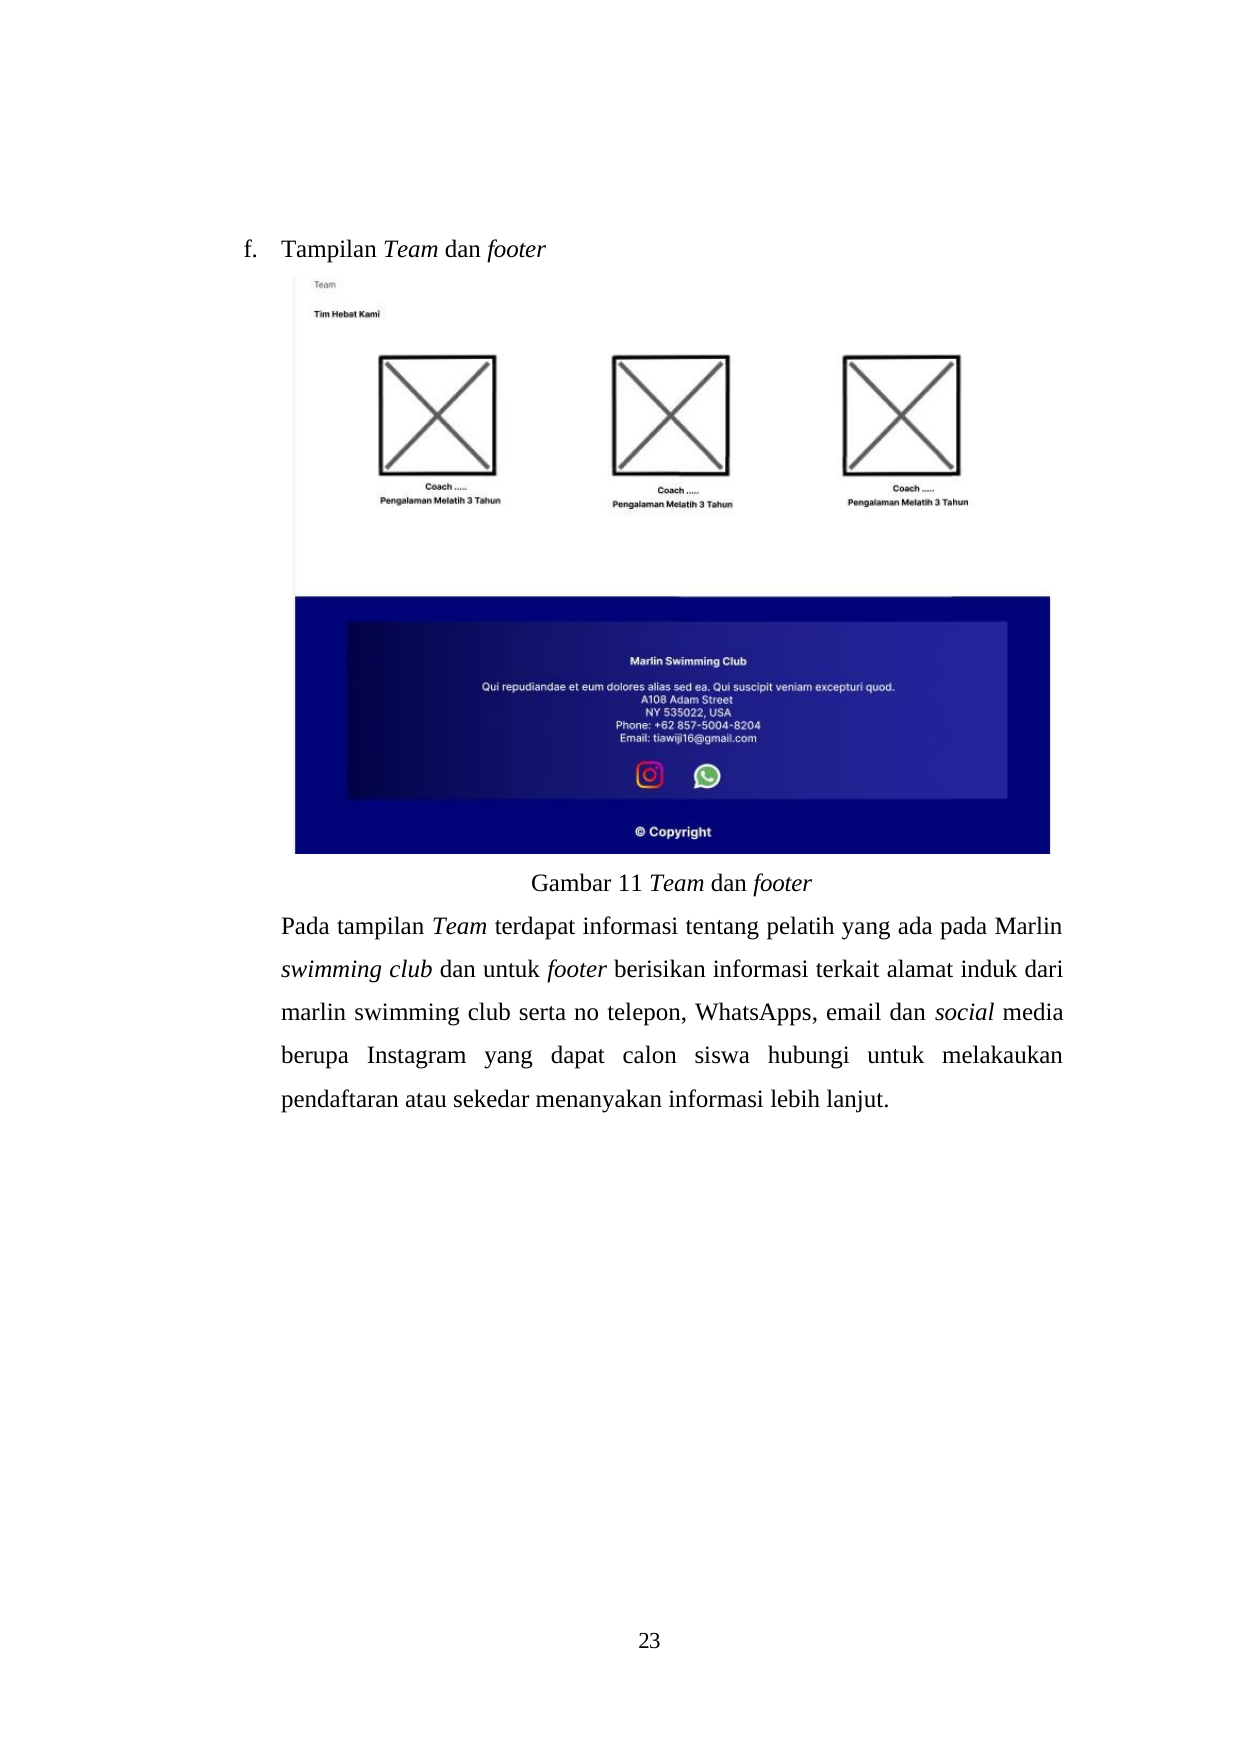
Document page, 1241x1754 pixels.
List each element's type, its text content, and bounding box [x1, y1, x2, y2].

list Tampilan Team dan footer [243, 234, 1107, 263]
text Pada tampilan Team terdapat informasi tentang pelatih yang ada pada Marlin swimming club dan untuk footer berisikan informasi terkait alamat induk dari marlin swimming club serta no telepon, WhatsApps, email dan social media berupa Instagram yang dapat calon siswa hubungi untuk melakaukan pendaftaran atau sekedar menanyakan informasi lebih lanjut. [281, 911, 1063, 1112]
picture [292, 277, 1051, 854]
text Gambar 11 Team dan footer [531, 289, 1107, 897]
